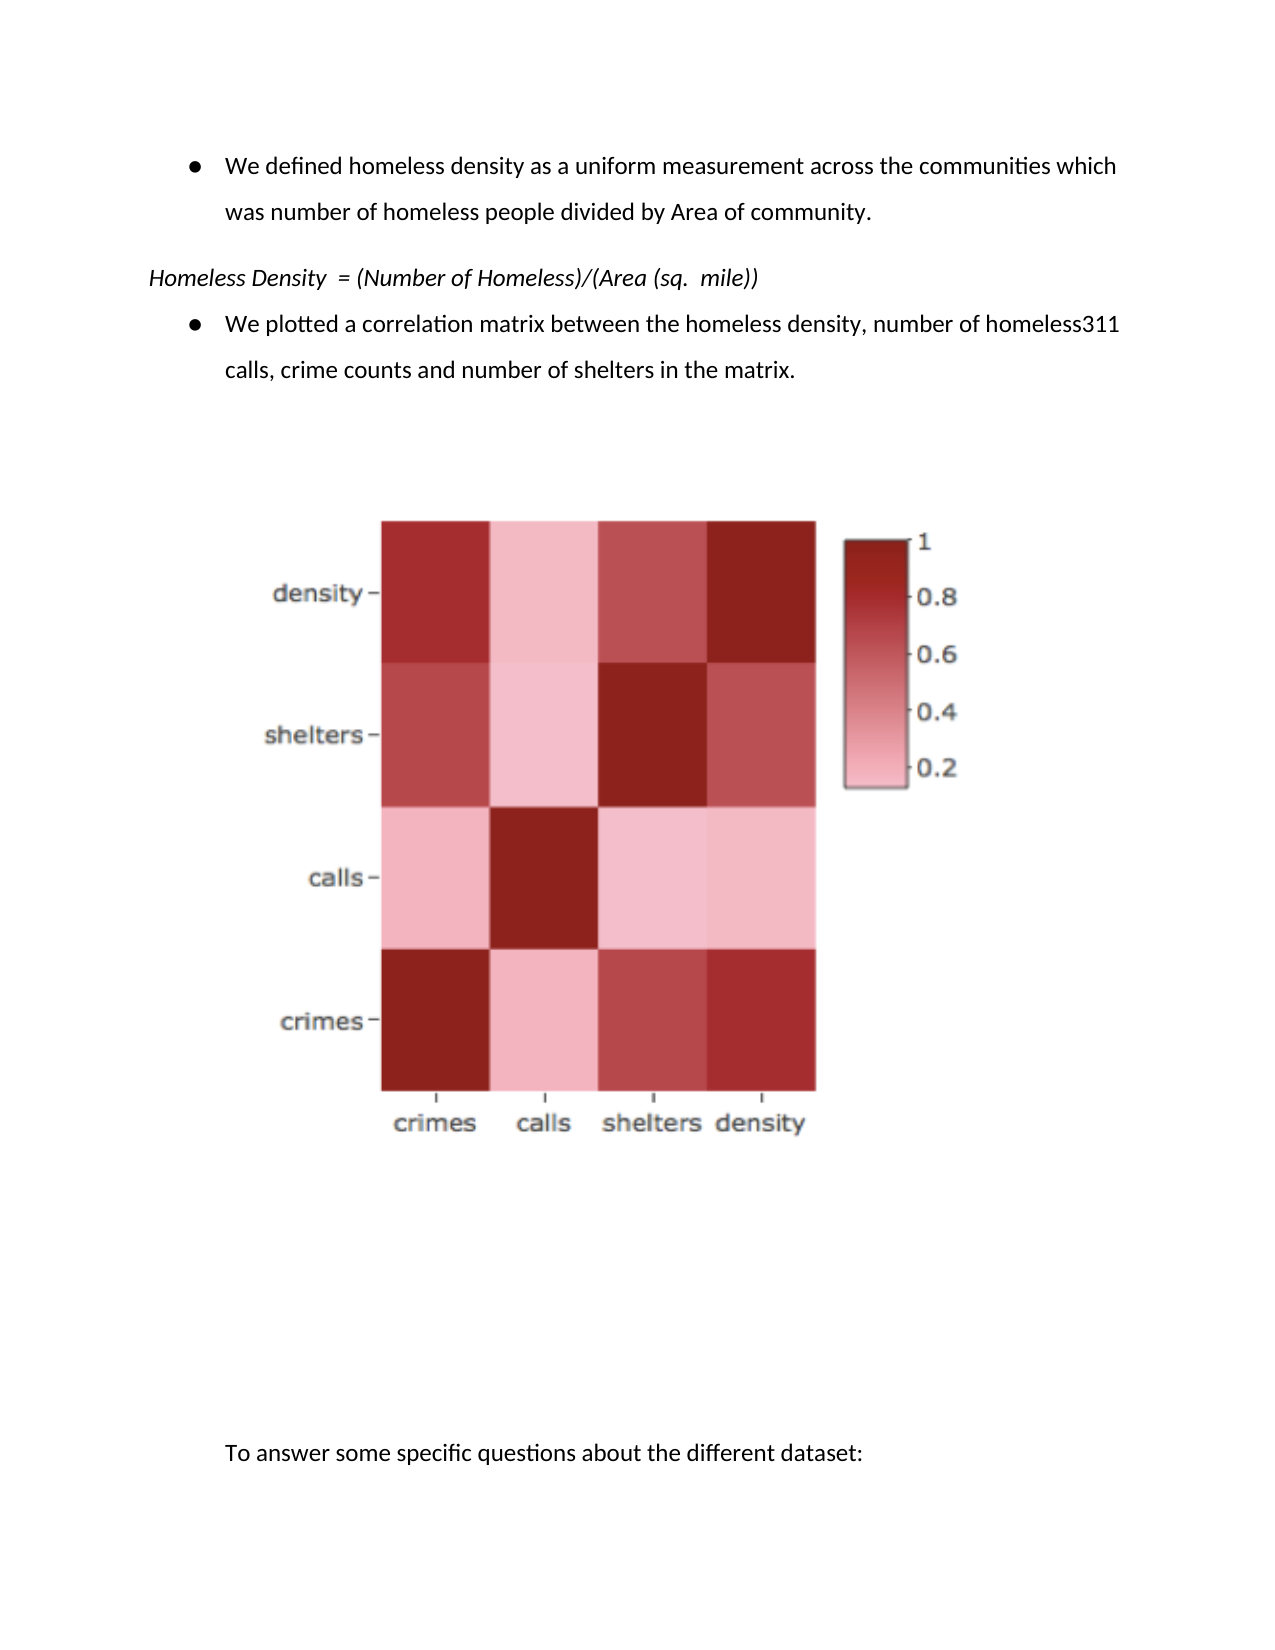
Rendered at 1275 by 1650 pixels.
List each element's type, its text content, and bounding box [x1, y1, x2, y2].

text Homeless Density = (Number of Homeless)/(Area (sq. mile)) [148, 262, 1125, 293]
picture [225, 445, 1033, 1193]
list We defined homeless density as a uniform measurement across the communities which was number of homeless people divided by Area of community. [187, 150, 1125, 226]
